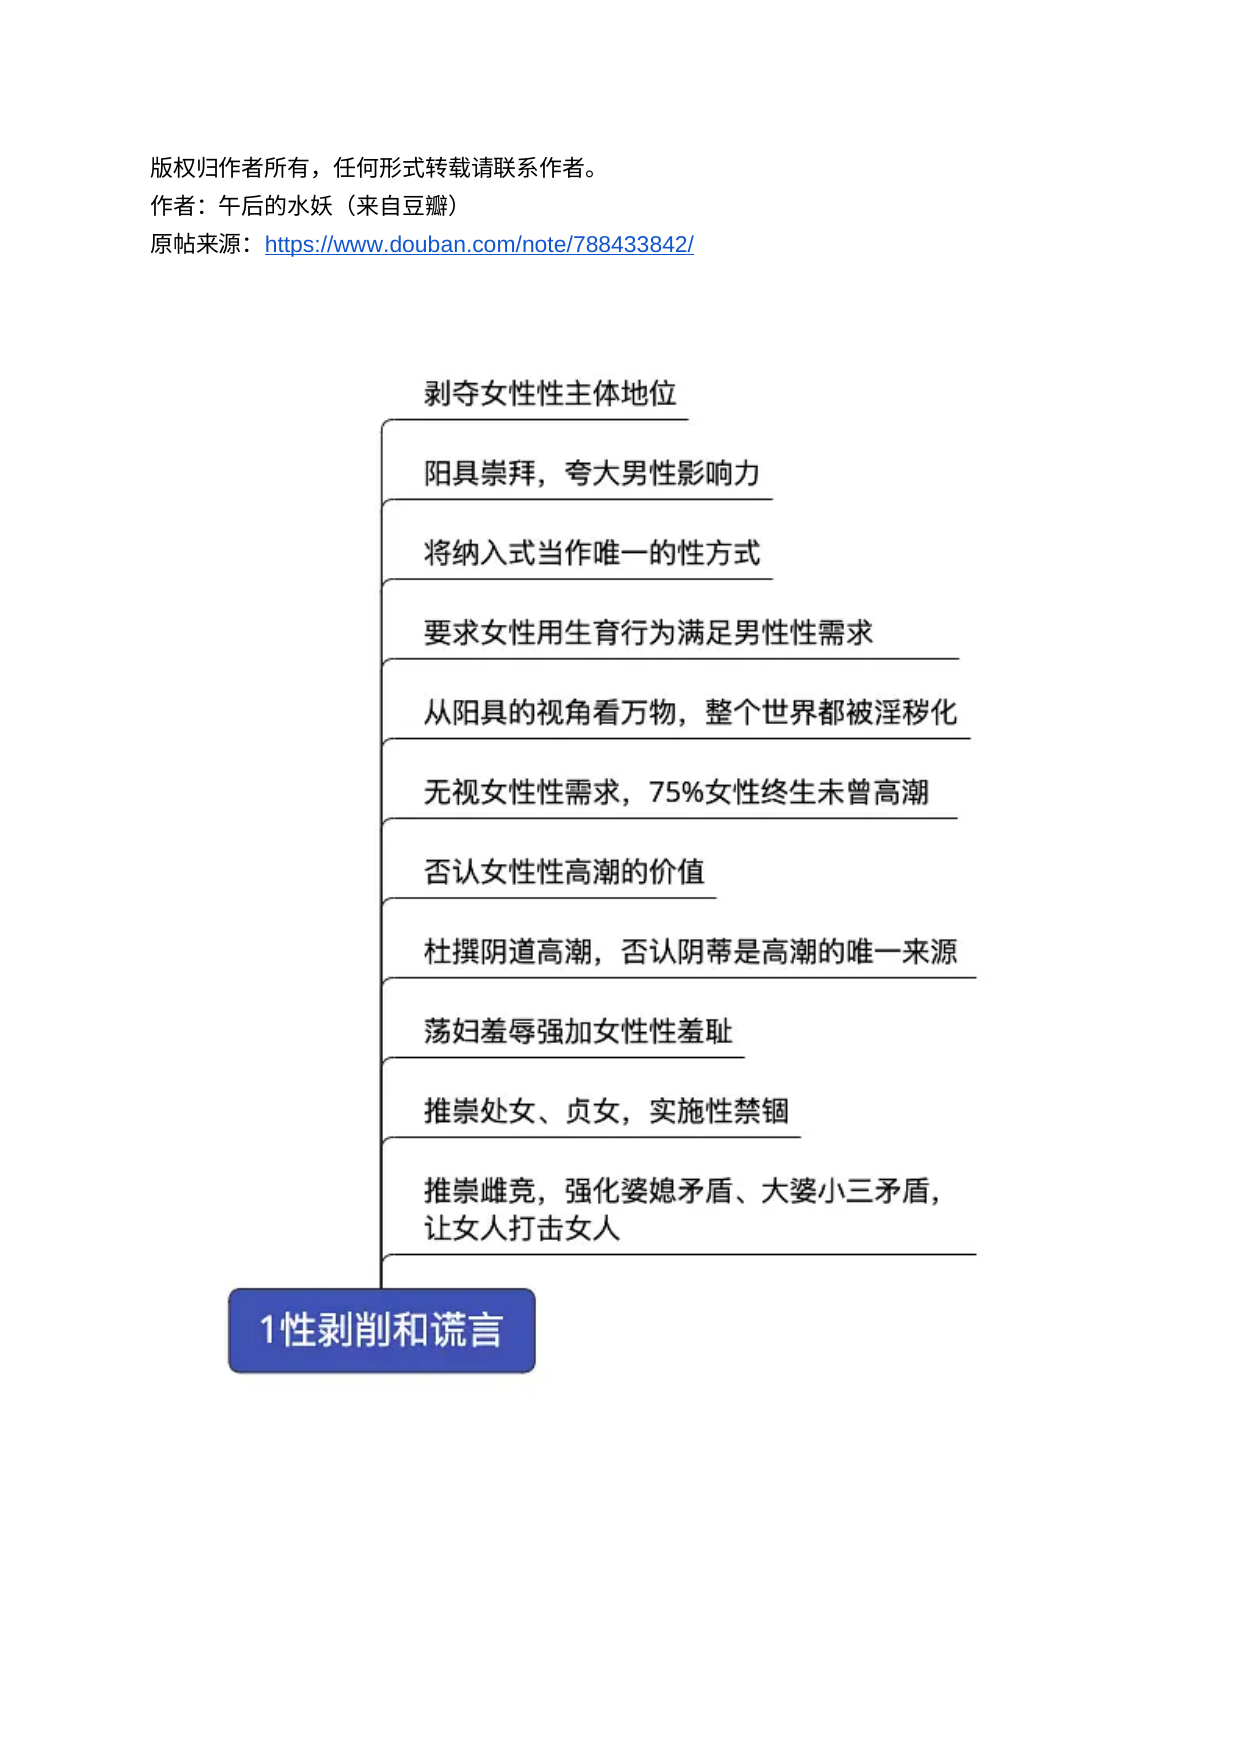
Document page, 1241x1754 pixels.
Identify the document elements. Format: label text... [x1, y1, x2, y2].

text 版权归作者所有，任何形式转载请联系作者。 [150, 150, 1090, 183]
text 原帖来源：https://www.douban.com/note/788433842/ [150, 226, 1090, 259]
text 作者：午后的水妖（来自豆瓣） [150, 188, 1090, 221]
picture [150, 294, 1055, 1451]
